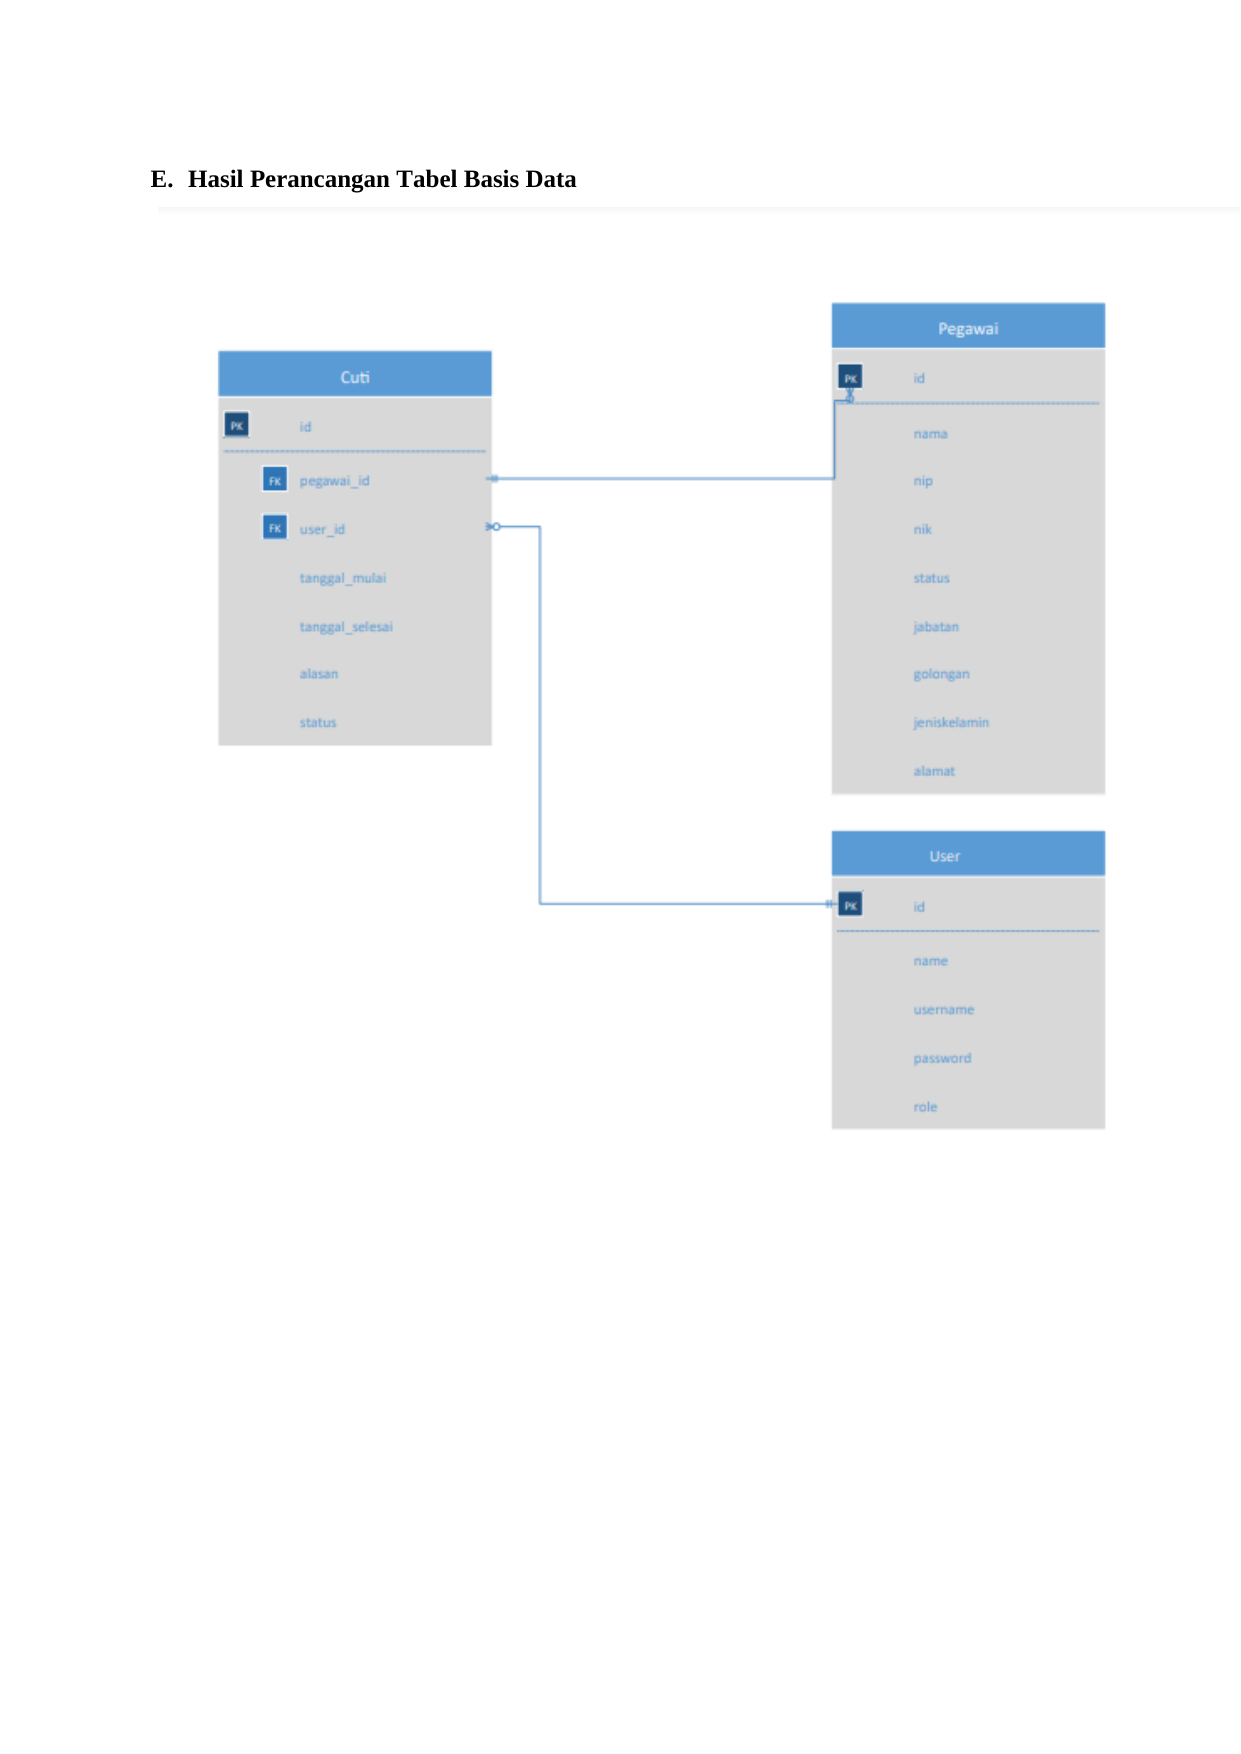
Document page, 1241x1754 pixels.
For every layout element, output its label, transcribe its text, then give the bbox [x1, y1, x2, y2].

subtitle Hasil Perancangan Tabel Basis Data [150, 164, 1077, 193]
picture [158, 207, 1241, 1137]
